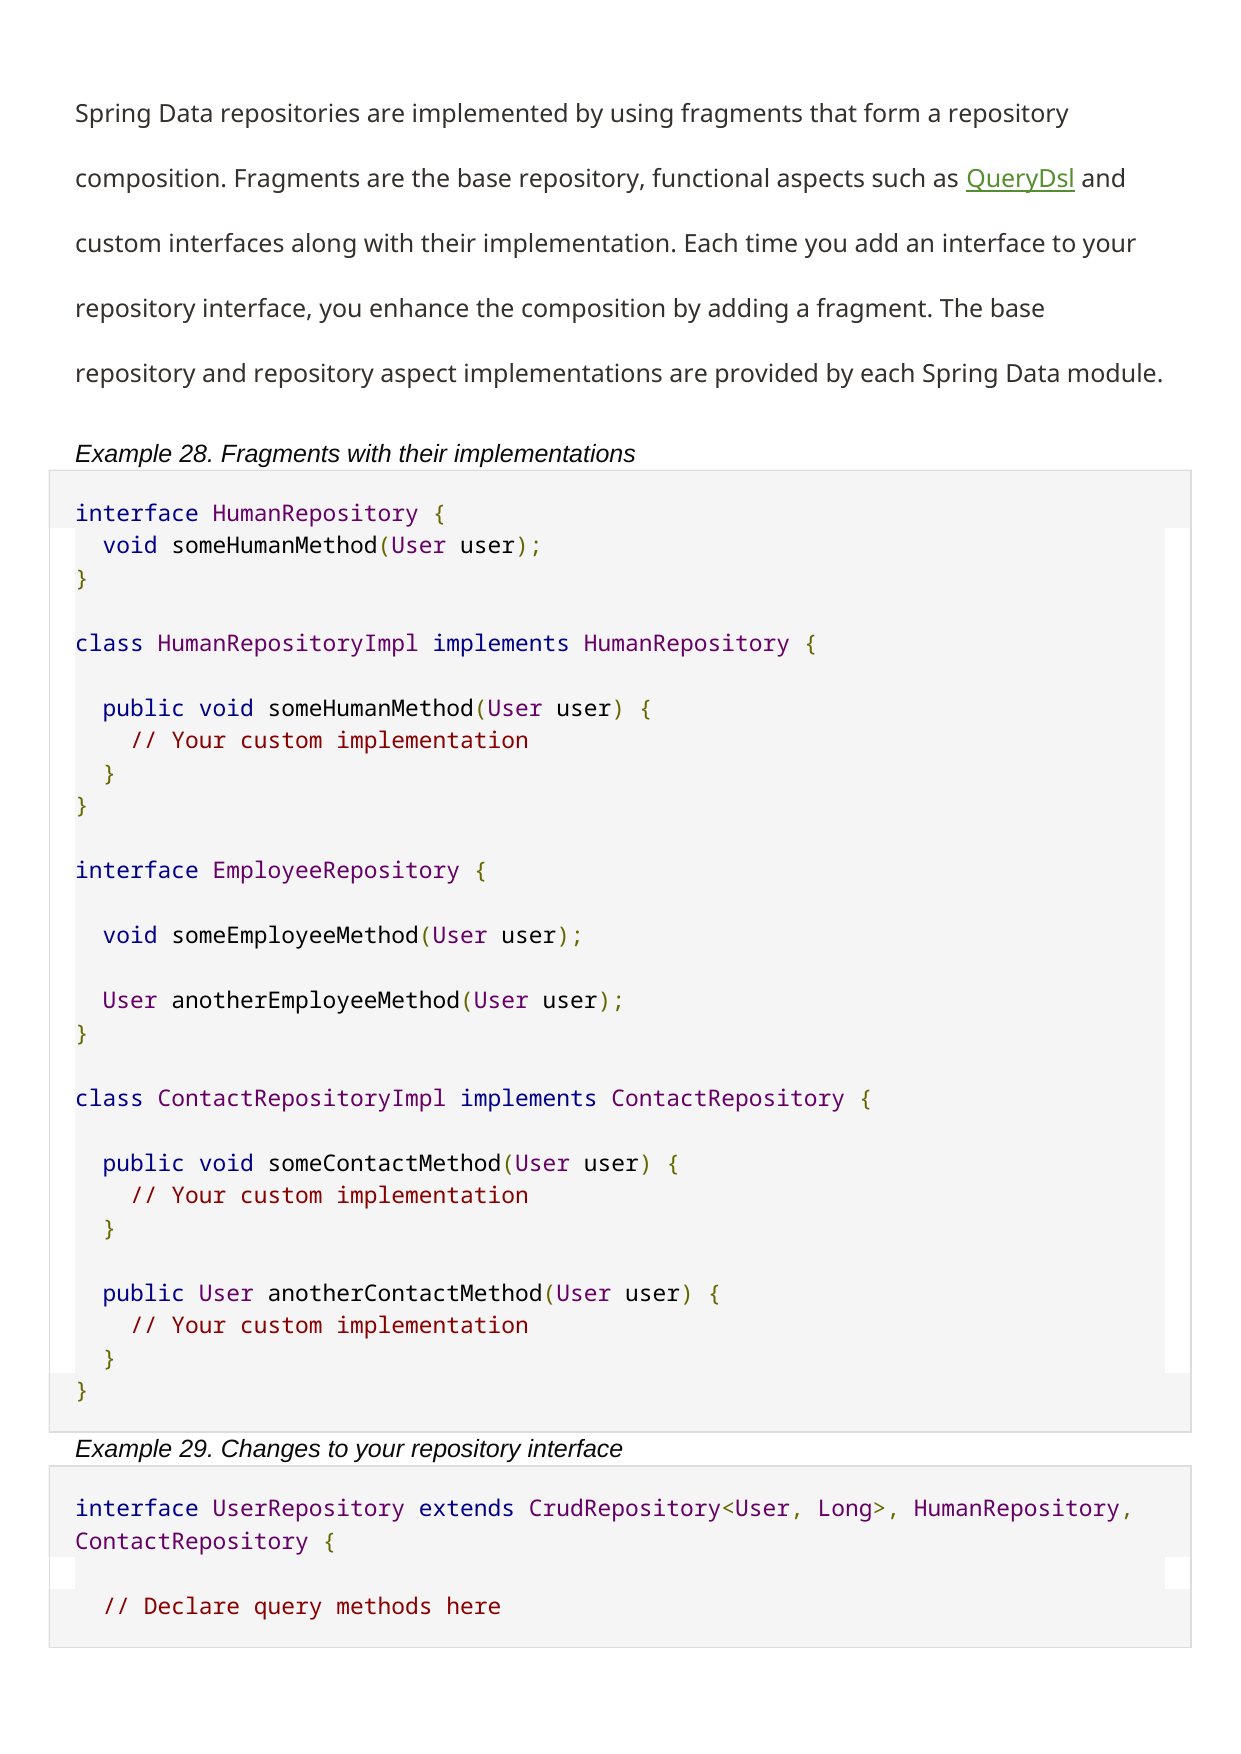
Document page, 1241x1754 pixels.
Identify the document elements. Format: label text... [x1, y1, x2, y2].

text interface HumanRepository { [50, 471, 1190, 528]
text void someHumanMethod(User user); [75, 528, 1165, 561]
text // Declare query methods here [50, 1563, 1190, 1647]
text public void someContactMethod(User user) { [75, 1146, 1165, 1178]
text } [75, 1211, 1165, 1243]
text class ContactRepositoryImpl implements ContactRepository { [75, 1081, 1165, 1113]
text Example 29. Changes to your repository interface [75, 1433, 1165, 1465]
text interface UserRepository extends CrudRepository<User, Long>, HumanRepository, ContactRepository { [50, 1467, 1190, 1557]
text } [75, 756, 1165, 788]
text User anotherEmployeeMethod(User user); [75, 983, 1165, 1016]
text Example 28. Fragments with their implementations [75, 437, 1165, 469]
text } [75, 561, 1165, 593]
text // Your custom implementation [75, 723, 1165, 756]
text } [75, 1016, 1165, 1048]
text // Your custom implementation [75, 1178, 1165, 1211]
text } [75, 788, 1165, 821]
text } [50, 1347, 1190, 1431]
text void someEmployeeMethod(User user); [75, 918, 1165, 951]
text interface EmployeeRepository { [75, 853, 1165, 886]
text class HumanRepositoryImpl implements HumanRepository { [75, 626, 1165, 658]
text public void someHumanMethod(User user) { [75, 691, 1165, 723]
text public User anotherContactMethod(User user) { [75, 1276, 1165, 1308]
text // Your custom implementation [75, 1308, 1165, 1341]
